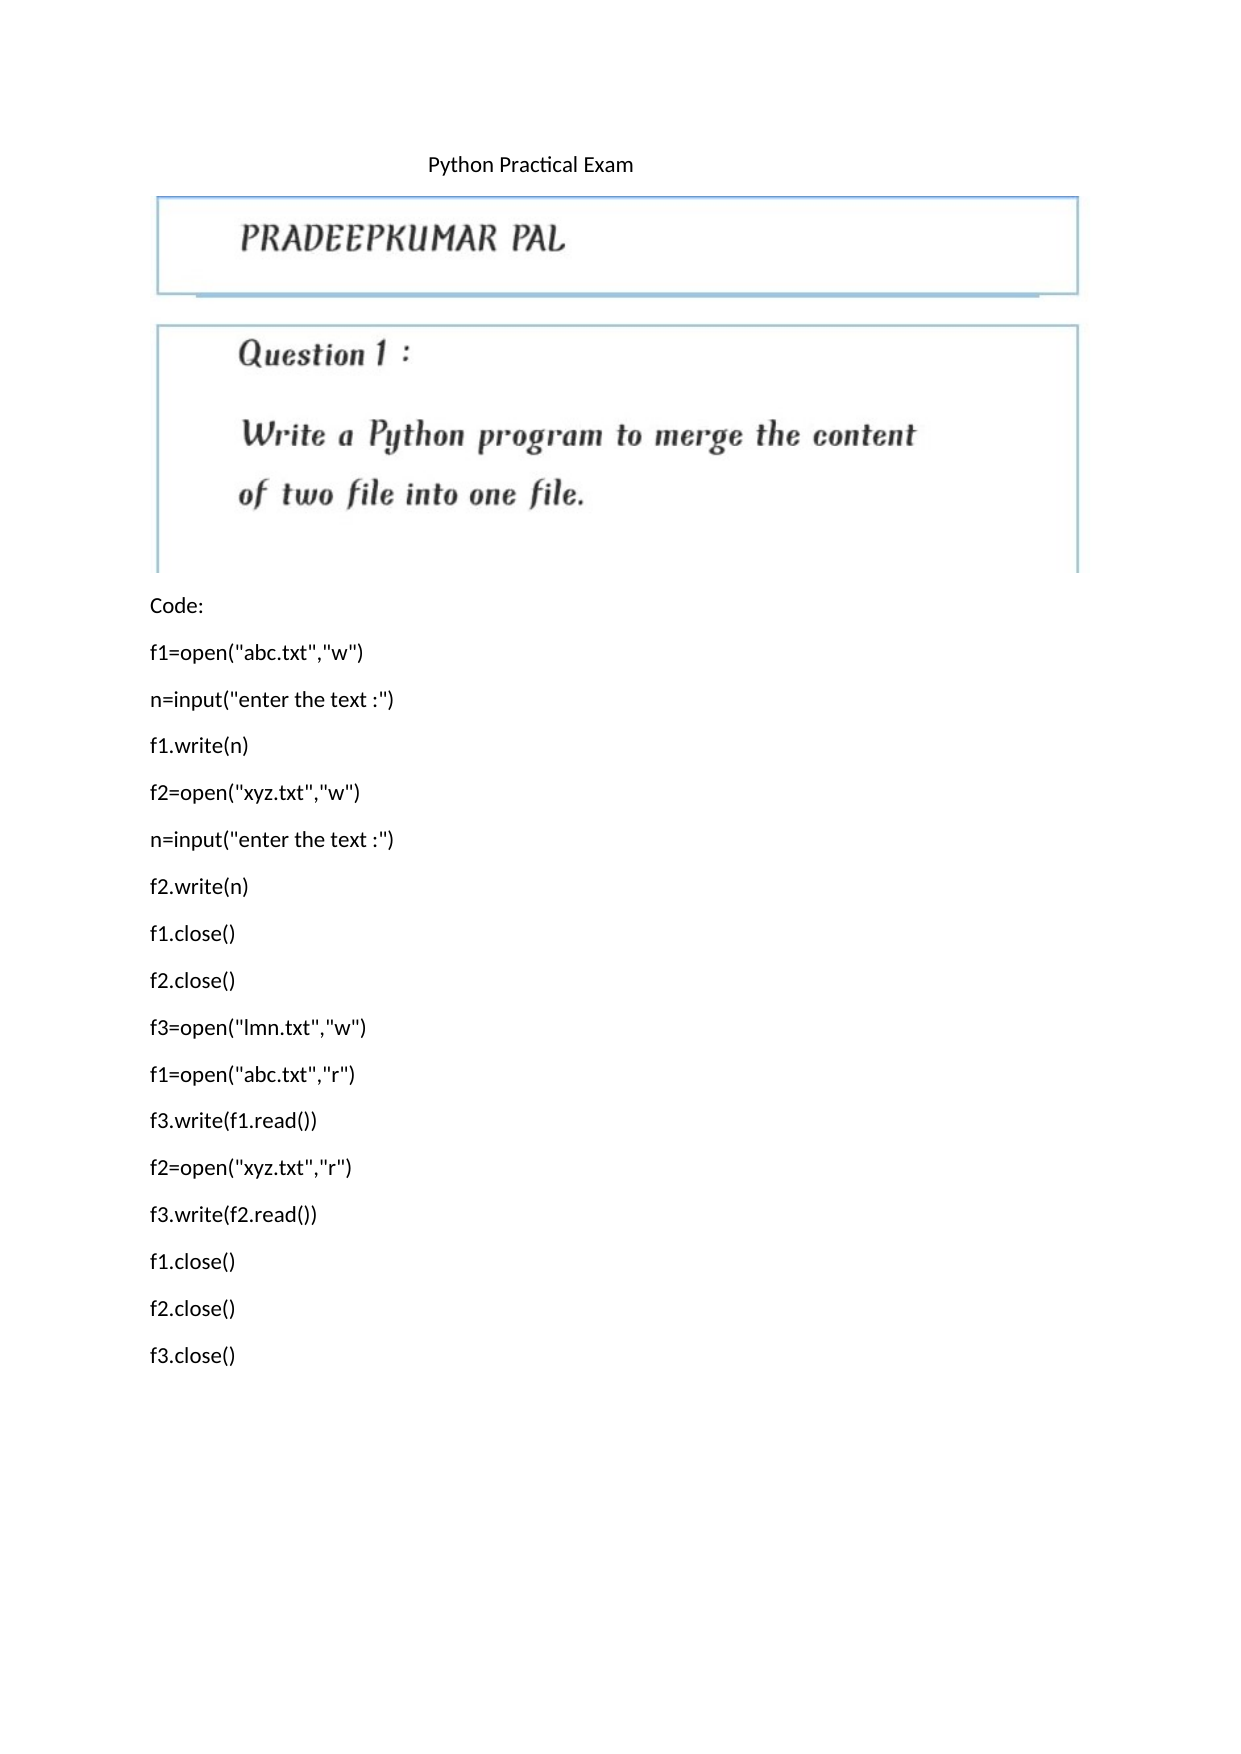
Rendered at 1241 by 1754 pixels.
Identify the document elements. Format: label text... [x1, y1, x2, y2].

text f1=open("abc.txt","w") [150, 638, 1090, 666]
text f3=open("lmn.txt","w") [150, 1013, 1090, 1041]
text f2.write(n) [150, 872, 1090, 900]
text f2.close() [150, 966, 1090, 994]
text f1.write(n) [150, 732, 1090, 760]
text f3.write(f1.read()) [150, 1107, 1090, 1135]
text f1=open("abc.txt","r") [150, 1060, 1090, 1088]
text n=input("enter the text :") [150, 685, 1090, 713]
text f3.write(f2.read()) [150, 1200, 1090, 1228]
text f2=open("xyz.txt","r") [150, 1153, 1090, 1182]
text f2.close() [150, 1294, 1090, 1322]
text f1.close() [150, 1247, 1090, 1275]
text Python Practical Exam [150, 150, 1090, 178]
text f3.close() [150, 1341, 1090, 1369]
text f1.close() [150, 919, 1090, 947]
text Code: [150, 591, 1090, 619]
text f2=open("xyz.txt","w") [150, 778, 1090, 807]
text n=input("enter the text :") [150, 825, 1090, 853]
picture [150, 196, 1091, 573]
